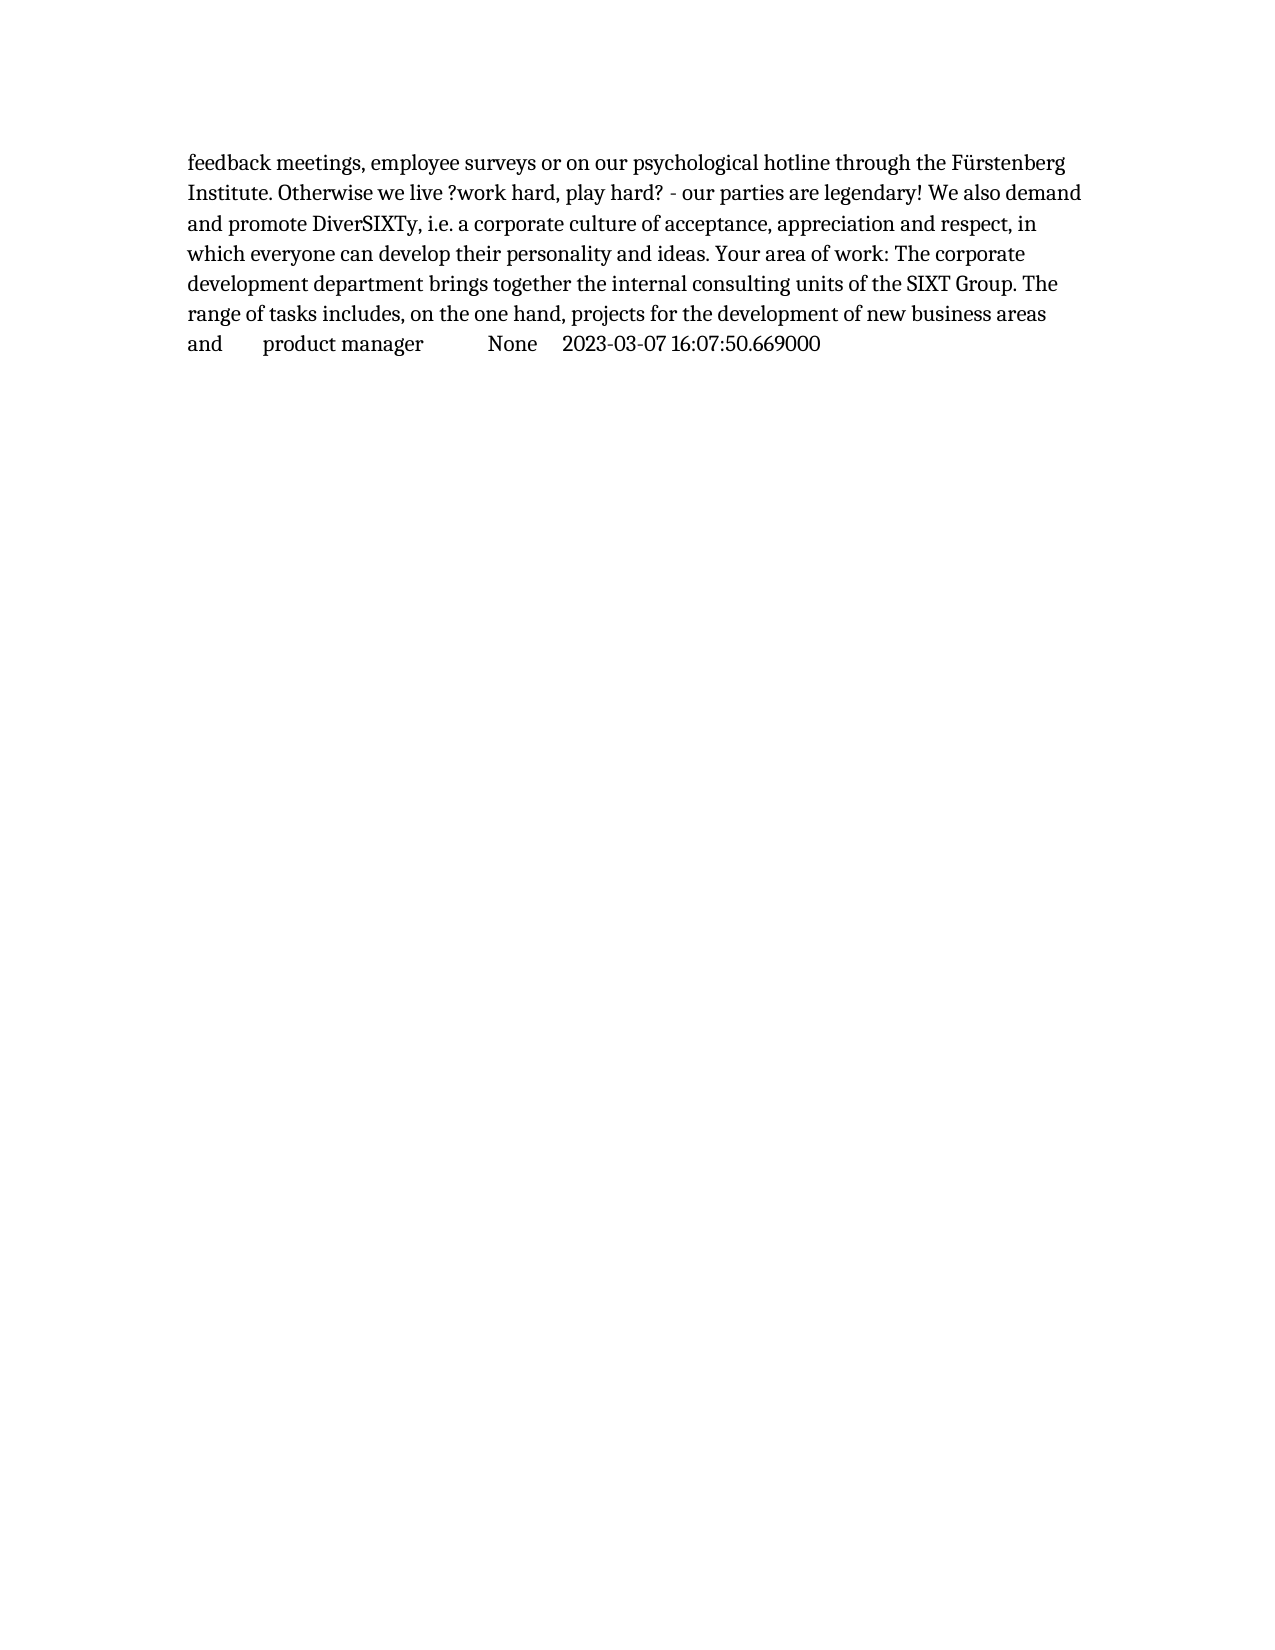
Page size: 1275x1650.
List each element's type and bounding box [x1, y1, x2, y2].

text [187, 150, 1087, 388]
